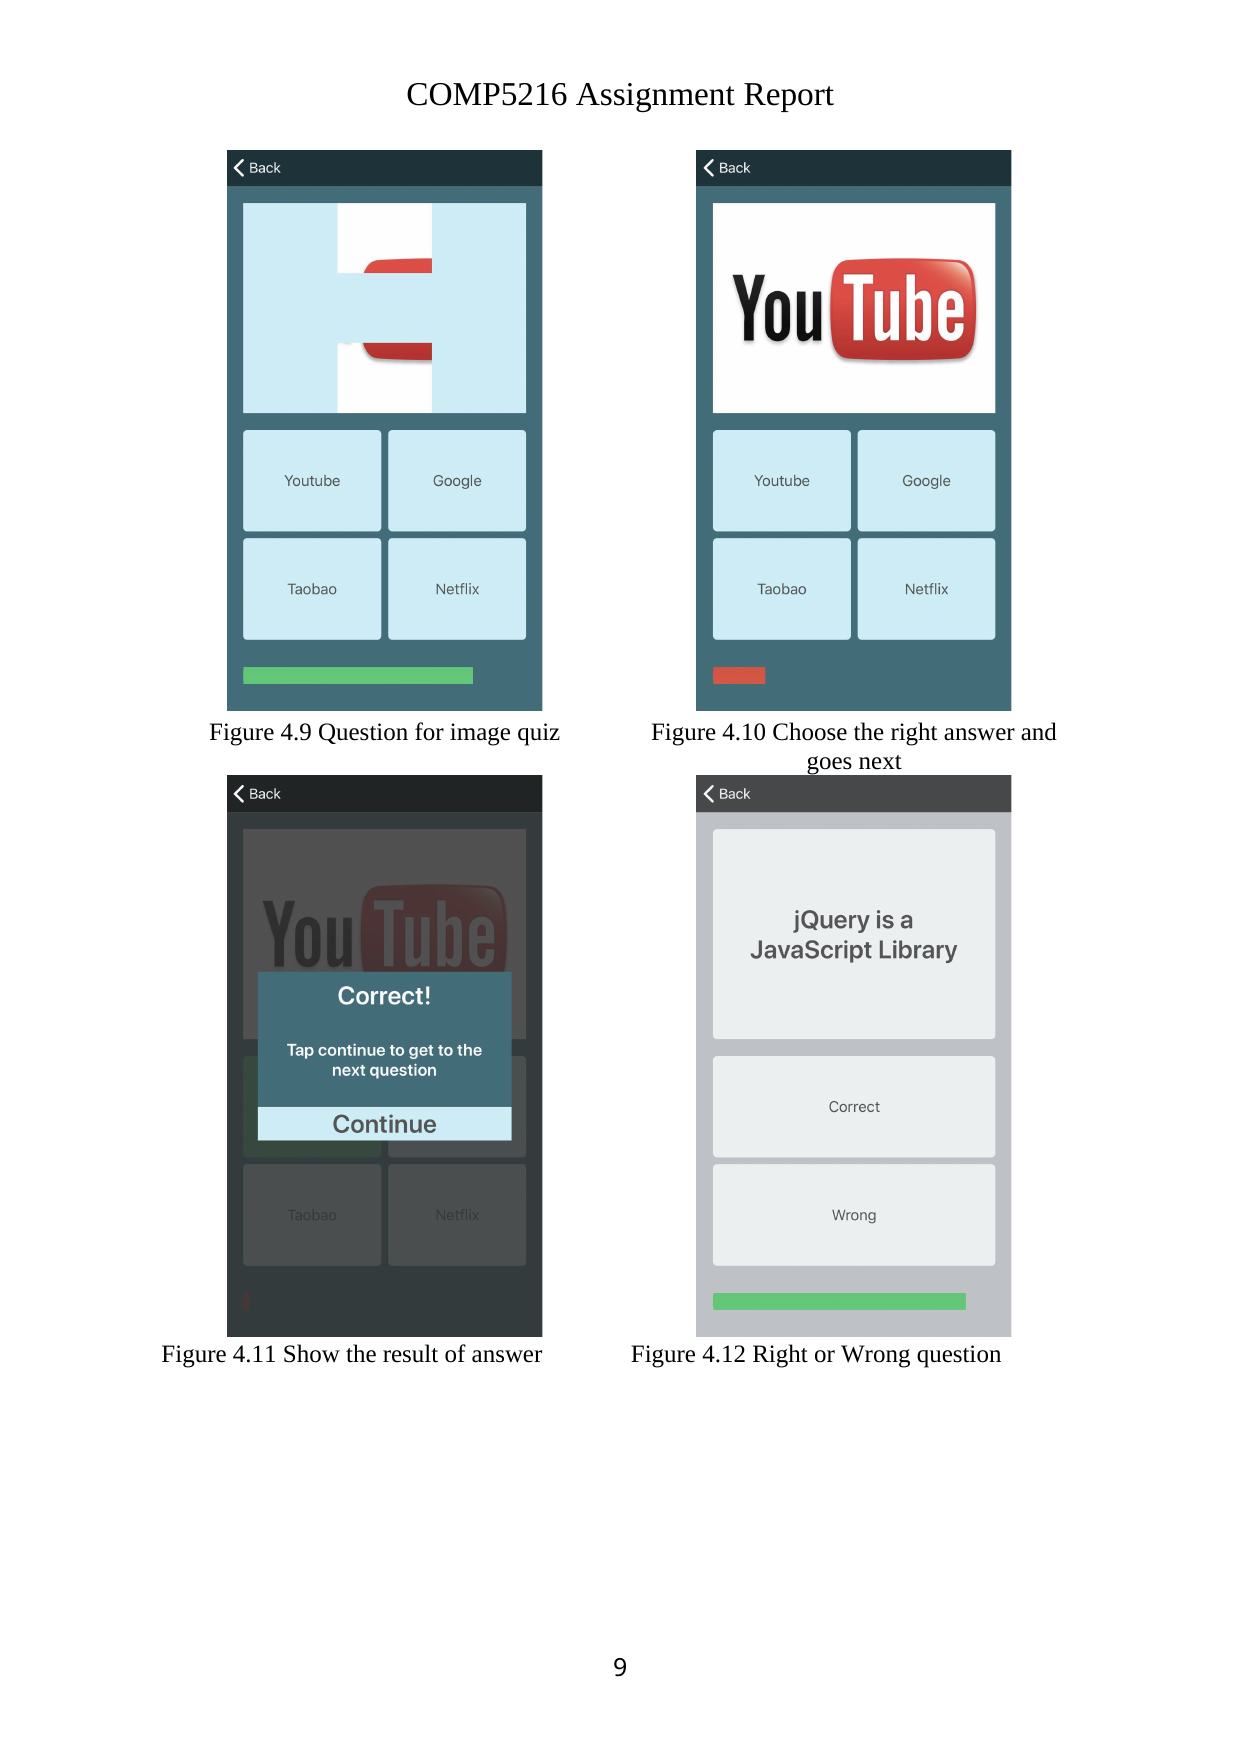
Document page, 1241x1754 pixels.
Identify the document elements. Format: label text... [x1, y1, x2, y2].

picture [696, 150, 1012, 711]
picture [227, 775, 543, 1337]
table_cell [619, 775, 1088, 1339]
picture [227, 150, 543, 711]
table_cell Figure 4.10 Choose the right answer and goes next [619, 717, 1088, 775]
table_cell Figure 4.11 Show the result of answer [150, 1339, 619, 1368]
table_cell [150, 775, 619, 1339]
table_cell Figure 4.12 Right or Wrong question [619, 1339, 1088, 1368]
table_cell Figure 4.9 Question for image quiz [150, 717, 619, 775]
picture [696, 775, 1012, 1337]
table_cell [150, 150, 619, 717]
table_cell [619, 150, 1088, 717]
